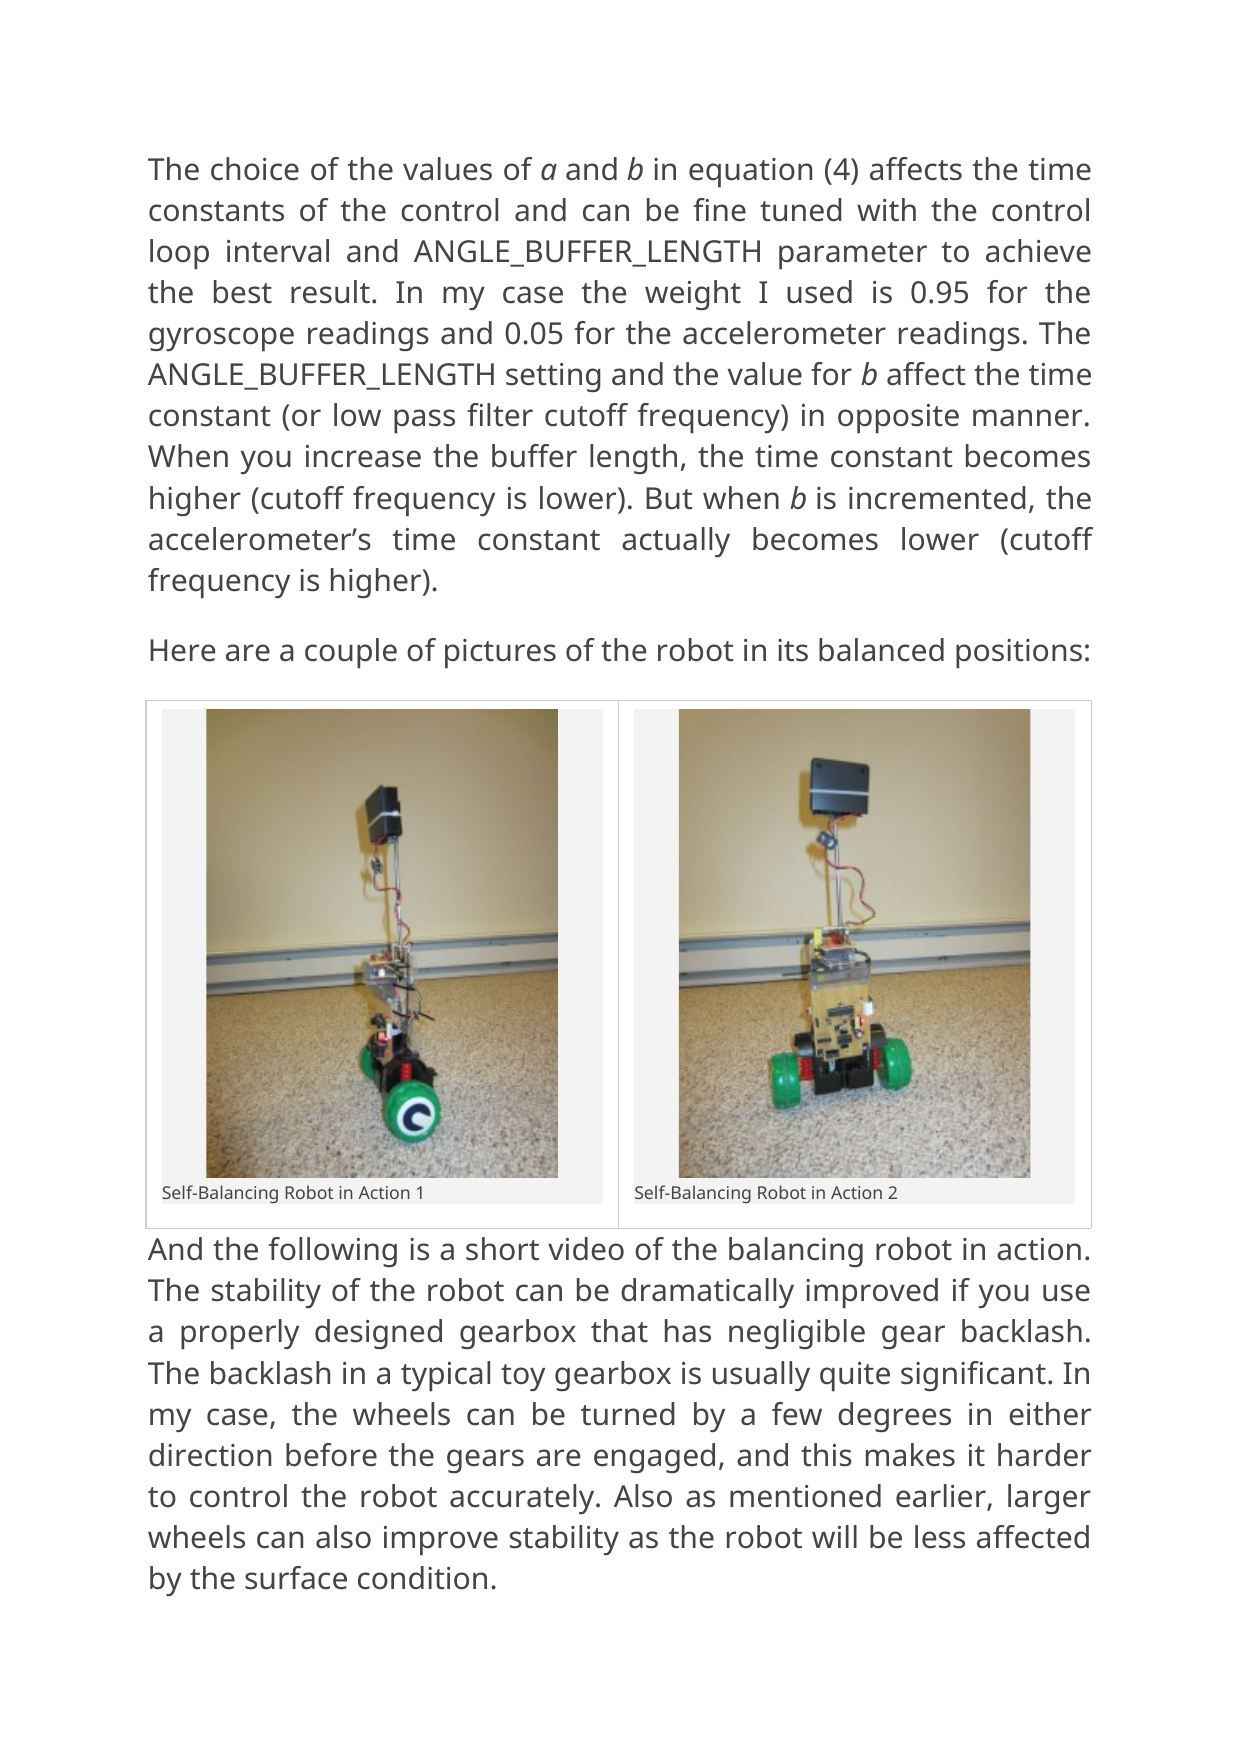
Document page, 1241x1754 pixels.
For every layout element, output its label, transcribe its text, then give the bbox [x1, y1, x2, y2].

table_header Self-Balancing Robot in Action 1 [147, 701, 618, 1228]
text Here are a couple of pictures of the robot in its balanced positions: [148, 629, 1093, 671]
picture [206, 709, 558, 1178]
table_header Self-Balancing Robot in Action 2 [619, 701, 1091, 1228]
picture [678, 709, 1031, 1178]
text The choice of the values of a and b in equation (4) affects the time constants of the control and can be fine tuned with the control loop interval and ANGLE_BUFFER_LENGTH parameter to achieve the best result. In my case the weight I used is 0.95 for the gyroscope readings and 0.05 for the accelerometer readings. The ANGLE_BUFFER_LENGTH setting and the value for b affect the time constant (or low pass filter cutoff frequency) in opposite manner. When you increase the buffer length, the time constant becomes higher (cutoff frequency is lower). But when b is incremented, the accelerometer’s time constant actually becomes lower (cutoff frequency is higher). [148, 148, 1093, 600]
text And the following is a short video of the balancing robot in action. The stability of the robot can be dramatically improved if you use a properly designed gearbox that has negligible gear backlash. The backlash in a typical toy gearbox is usually quite significant. In my case, the wheels can be turned by a few degrees in either direction before the gears are engaged, and this makes it harder to control the robot accurately. Also as mentioned earlier, larger wheels can also improve stability as the robot will be less affected by the surface condition. [148, 1228, 1093, 1599]
